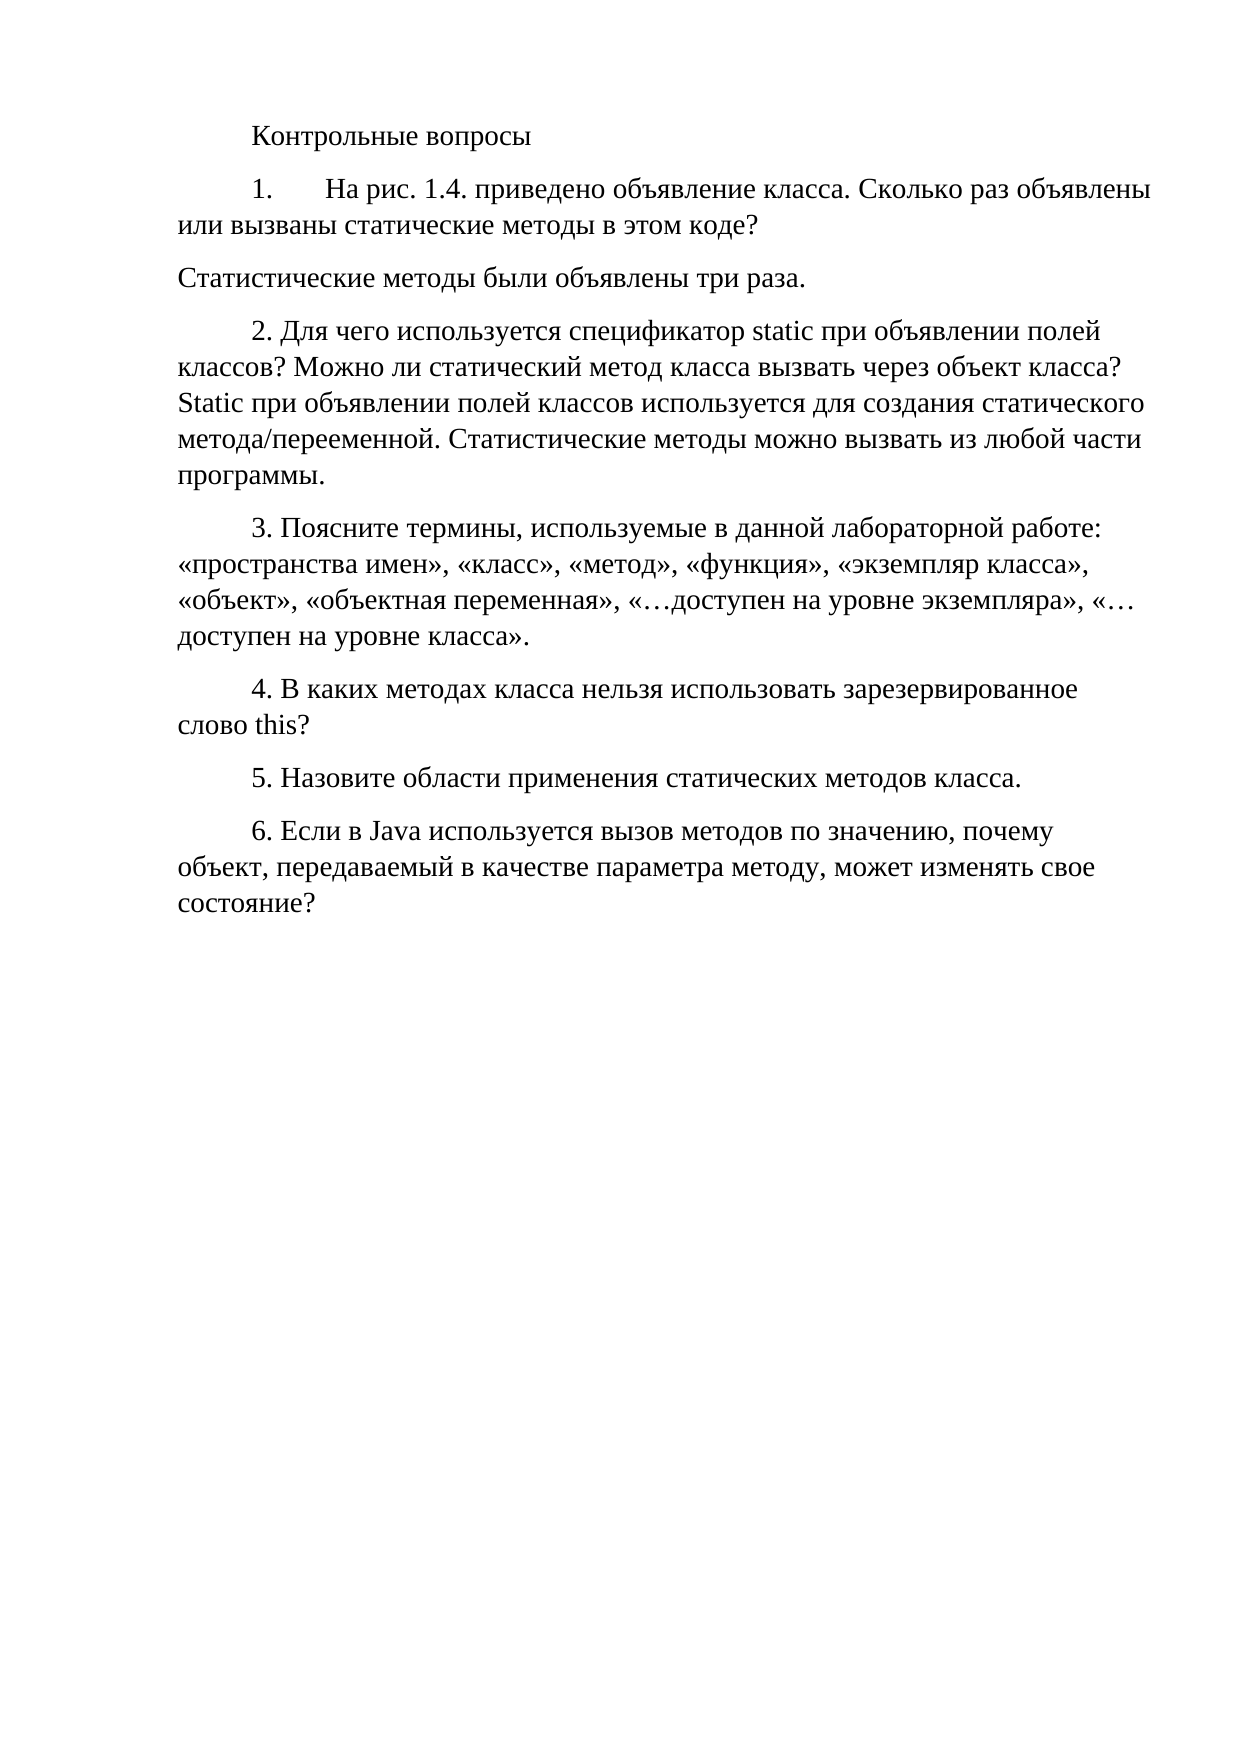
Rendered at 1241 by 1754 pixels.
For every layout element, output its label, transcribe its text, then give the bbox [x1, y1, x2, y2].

list На рис. 1.4. приведено объявление класса. Сколько раз объявлены или вызваны статические методы в этом коде? [177, 171, 1152, 241]
text 4. В каких методах класса нельзя использовать зарезервированное слово this? [177, 671, 1152, 741]
text 2. Для чего используется спецификатор static при объявлении полей классов? Можно ли статический метод класса вызвать через объект класса? Static при объявлении полей классов используется для создания статического метода/перееменной. Статистические методы можно вызвать из любой части программы. [177, 313, 1152, 491]
text Статистические методы были объявлены три раза. [177, 260, 1152, 293]
text Контрольные вопросы [177, 118, 1152, 152]
text 3. Поясните термины, используемые в данной лабораторной работе: «пространства имен», «класс», «метод», «функция», «экземпляр класса», «объект», «объектная переменная», «…доступен на уровне экземпляра», «… доступен на уровне класса». [177, 510, 1152, 652]
text 5. Назовите области применения статических методов класса. [177, 760, 1152, 794]
text 6. Если в Java используется вызов методов по значению, почему объект, передаваемый в качестве параметра методу, может изменять свое состояние? [177, 813, 1152, 919]
